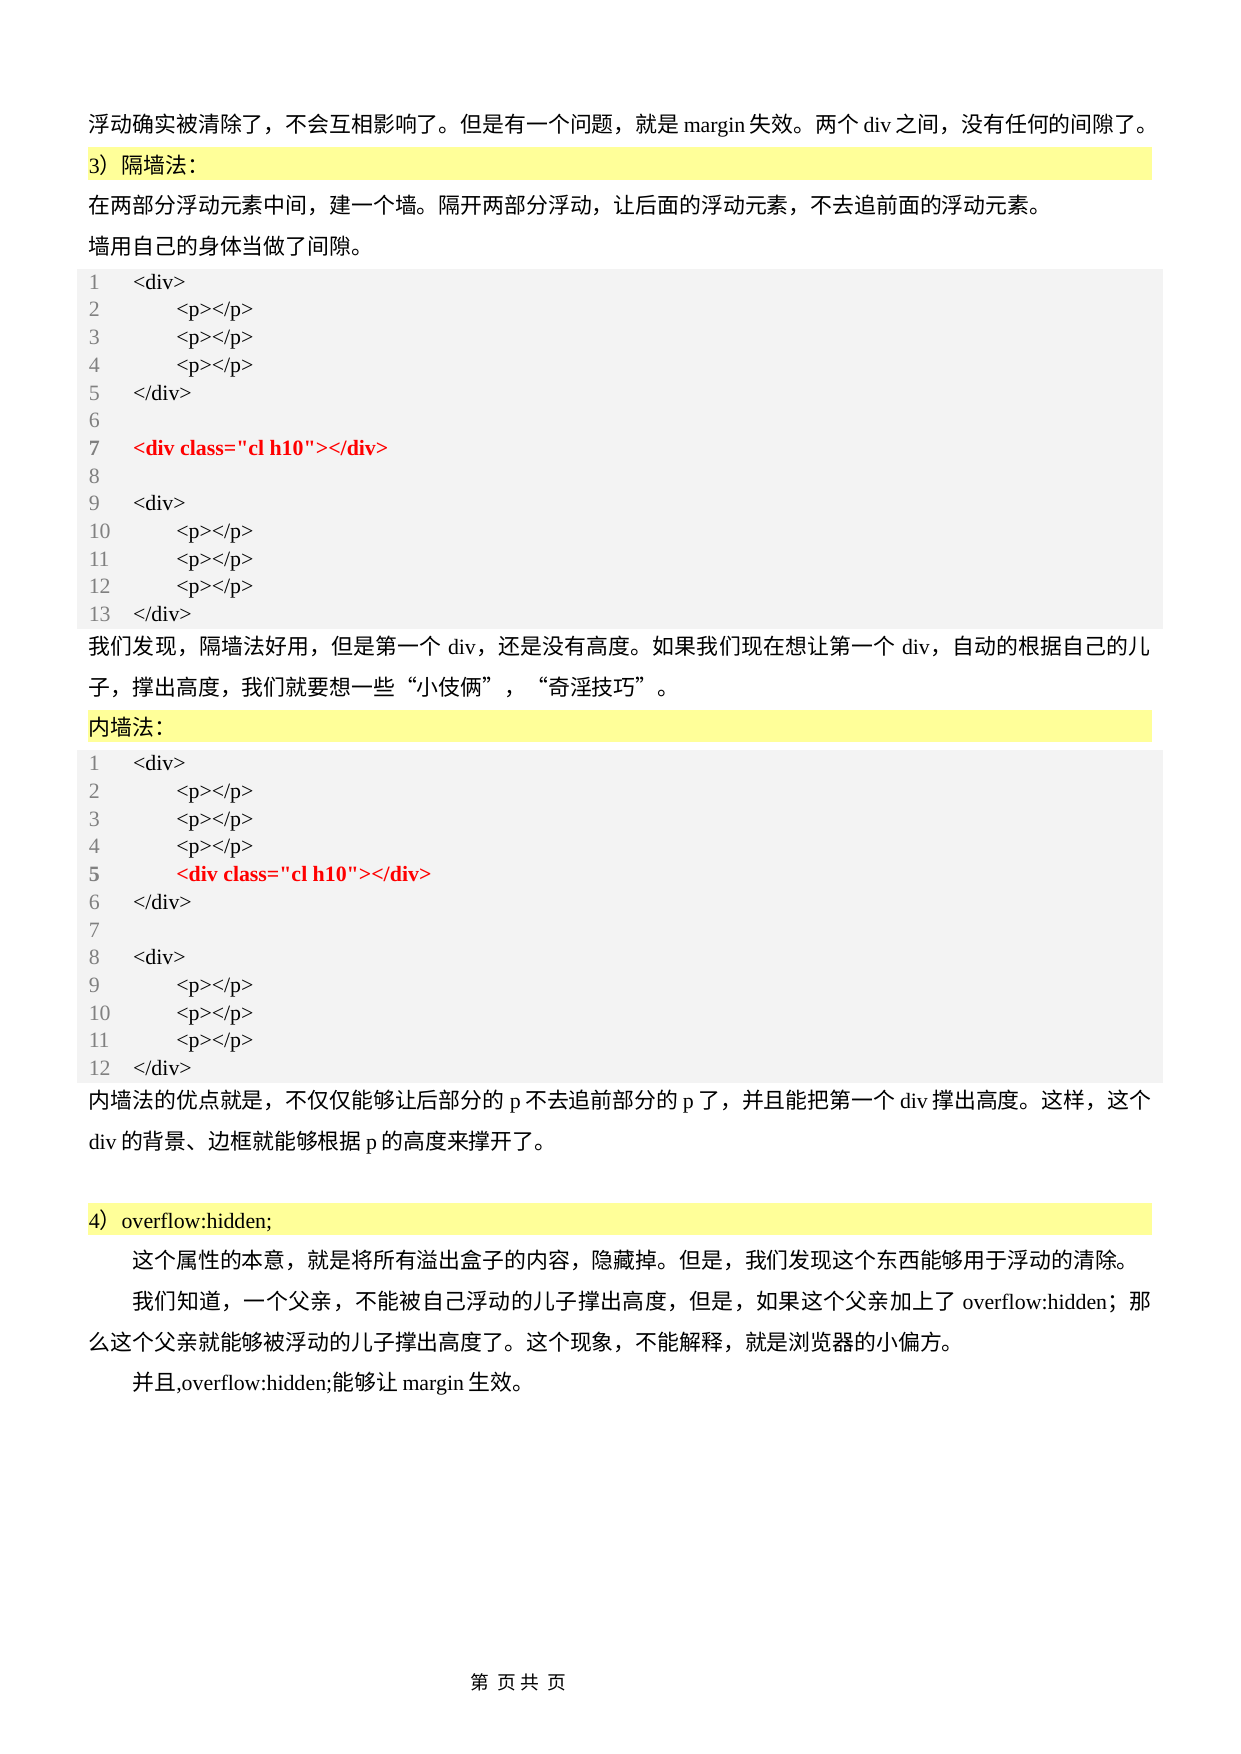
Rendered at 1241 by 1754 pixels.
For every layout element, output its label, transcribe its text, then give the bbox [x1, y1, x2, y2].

text 3）隔墙法： [88, 147, 1152, 180]
text 在两部分浮动元素中间，建一个墙。隔开两部分浮动，让后面的浮动元素，不去追前面的浮动元素。 [88, 188, 1152, 220]
text 浮动确实被清除了，不会互相影响了。但是有一个问题，就是margin失效。两个div之间，没有任何的间隙了。 [88, 107, 1152, 139]
text 内墙法的优点就是，不仅仅能够让后部分的p不去追前部分的p了，并且能把第一个div撑出高度。这样，这个div的背景、边框就能够根据p的高度来撑开了。 [88, 1083, 1152, 1156]
text 4）overflow:hidden; [88, 1203, 1152, 1235]
table_header <div> <p></p> <p></p> <p></p> </div> <div class="cl h10"></div> <div> <p></p> <p></p> <p></p> </div> [77, 269, 1163, 629]
text 内墙法： [88, 710, 1152, 742]
text 这个属性的本意，就是将所有溢出盒子的内容，隐藏掉。但是，我们发现这个东西能够用于浮动的清除。 [88, 1243, 1152, 1276]
text 我们发现，隔墙法好用，但是第一个div，还是没有高度。如果我们现在想让第一个div，自动的根据自己的儿子，撑出高度，我们就要想一些“小伎俩”，“奇淫技巧”。 [88, 629, 1152, 702]
text 并且,overflow:hidden;能够让margin生效。 [88, 1364, 1152, 1397]
table_header <div> <p></p> <p></p> <p></p> <div class="cl h10"></div> </div> <div> <p></p> <p></p> <p></p> </div> [77, 750, 1163, 1083]
text 我们知道，一个父亲，不能被自己浮动的儿子撑出高度，但是，如果这个父亲加上了overflow:hidden；那么这个父亲就能够被浮动的儿子撑出高度了。这个现象，不能解释，就是浏览器的小偏方。 [88, 1283, 1152, 1357]
text 墙用自己的身体当做了间隙。 [88, 228, 1152, 261]
